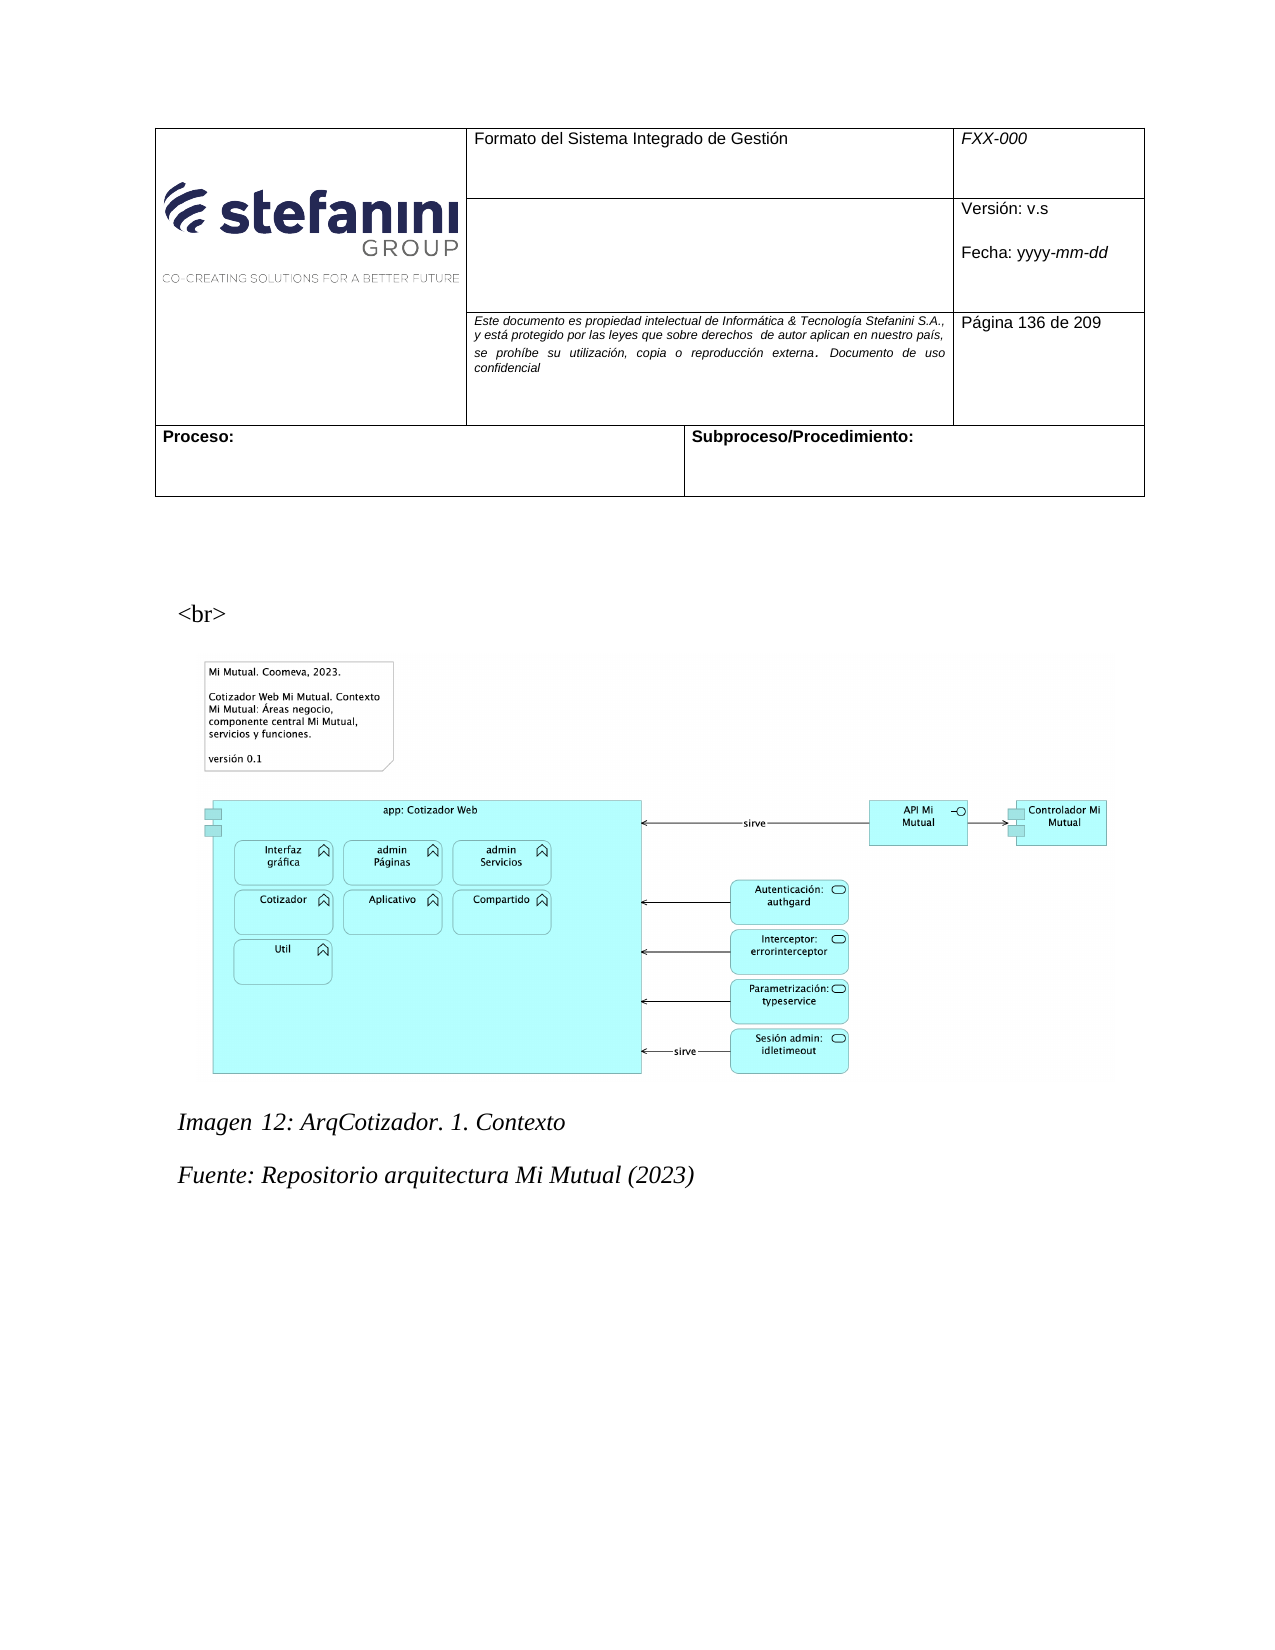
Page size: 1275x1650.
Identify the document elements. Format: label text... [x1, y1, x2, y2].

text <br> [177, 599, 1098, 628]
picture [196, 653, 1115, 1082]
text Imagen 12: ArqCotizador. 1. Contexto [177, 1107, 1098, 1136]
picture [162, 182, 460, 286]
text Fuente: Repositorio arquitectura Mi Mutual (2023) [177, 1161, 1098, 1189]
